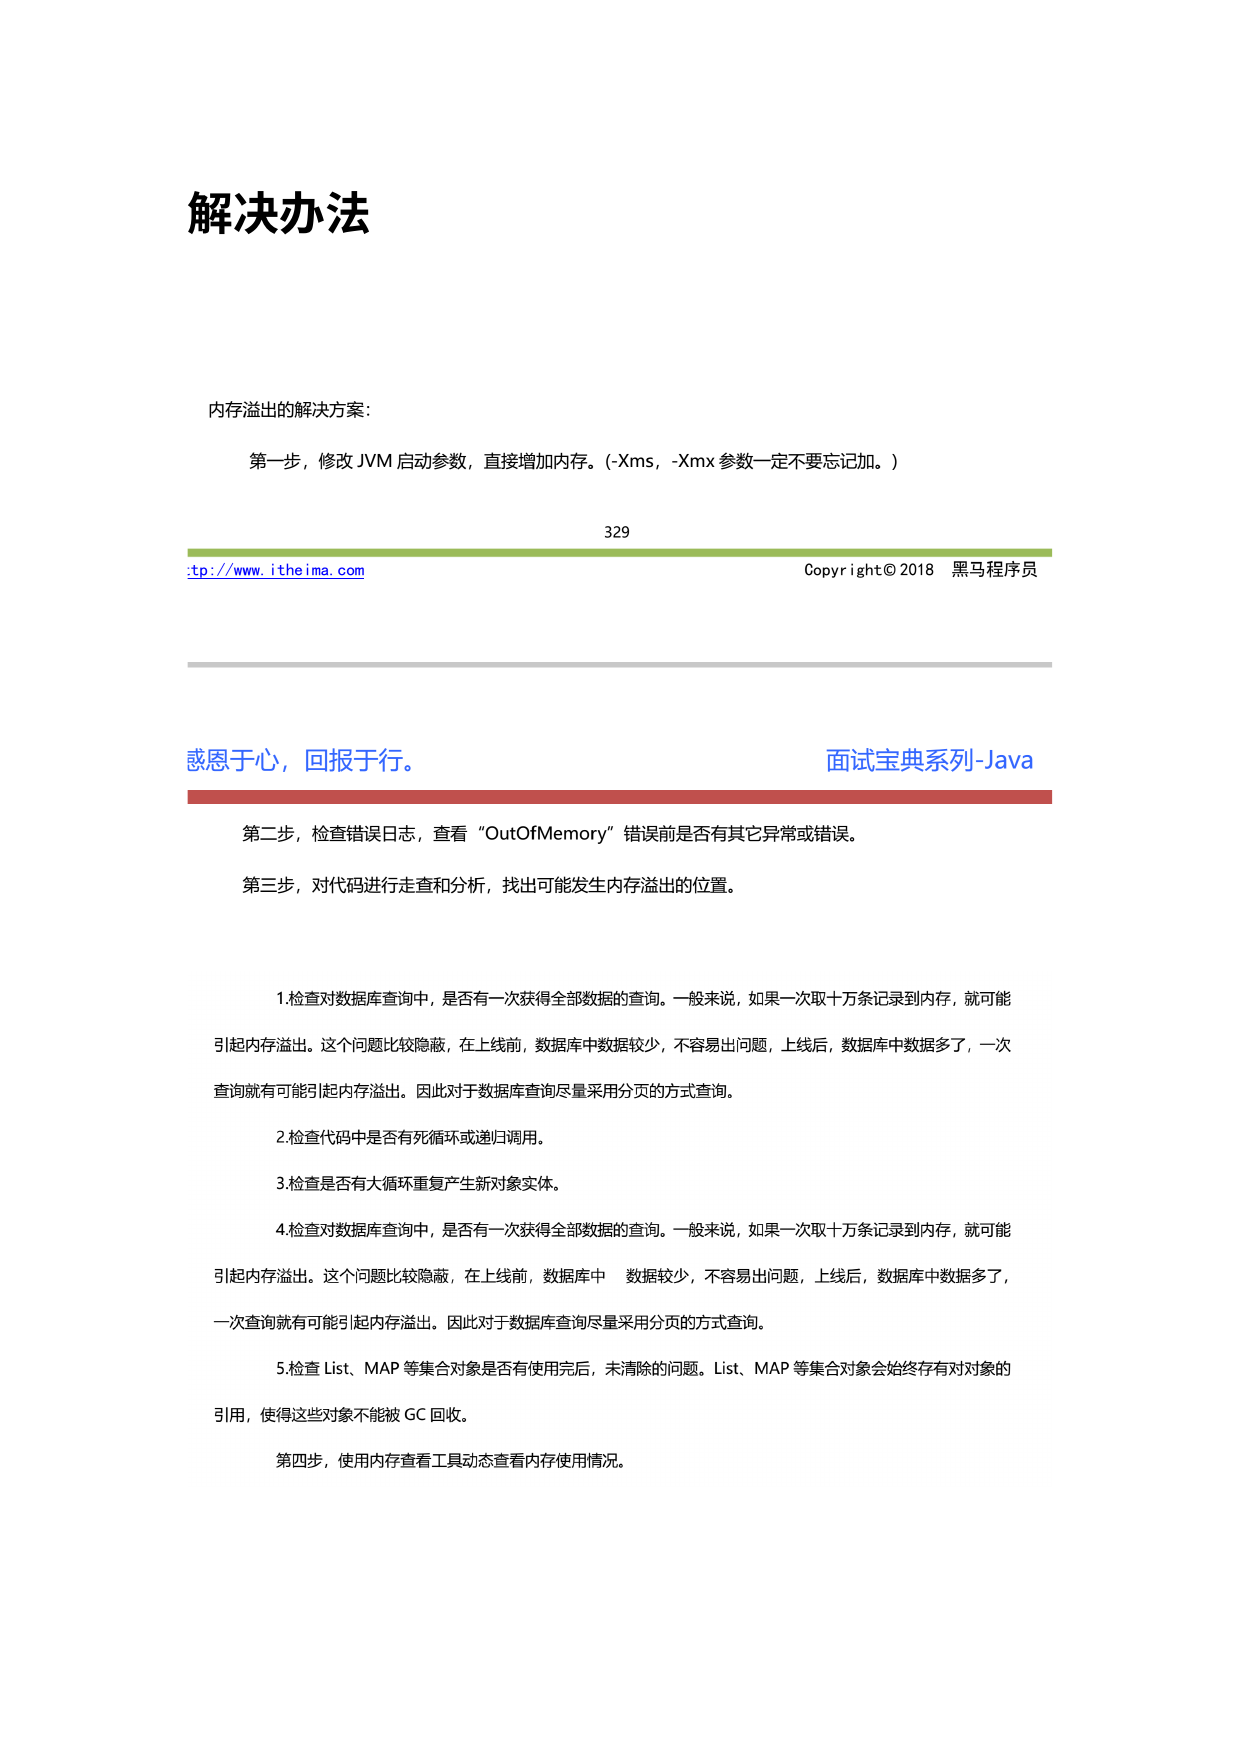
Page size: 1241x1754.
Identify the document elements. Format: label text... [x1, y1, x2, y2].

subtitle 解决办法 [187, 162, 1053, 259]
picture [187, 971, 1052, 1487]
picture [187, 386, 1053, 916]
